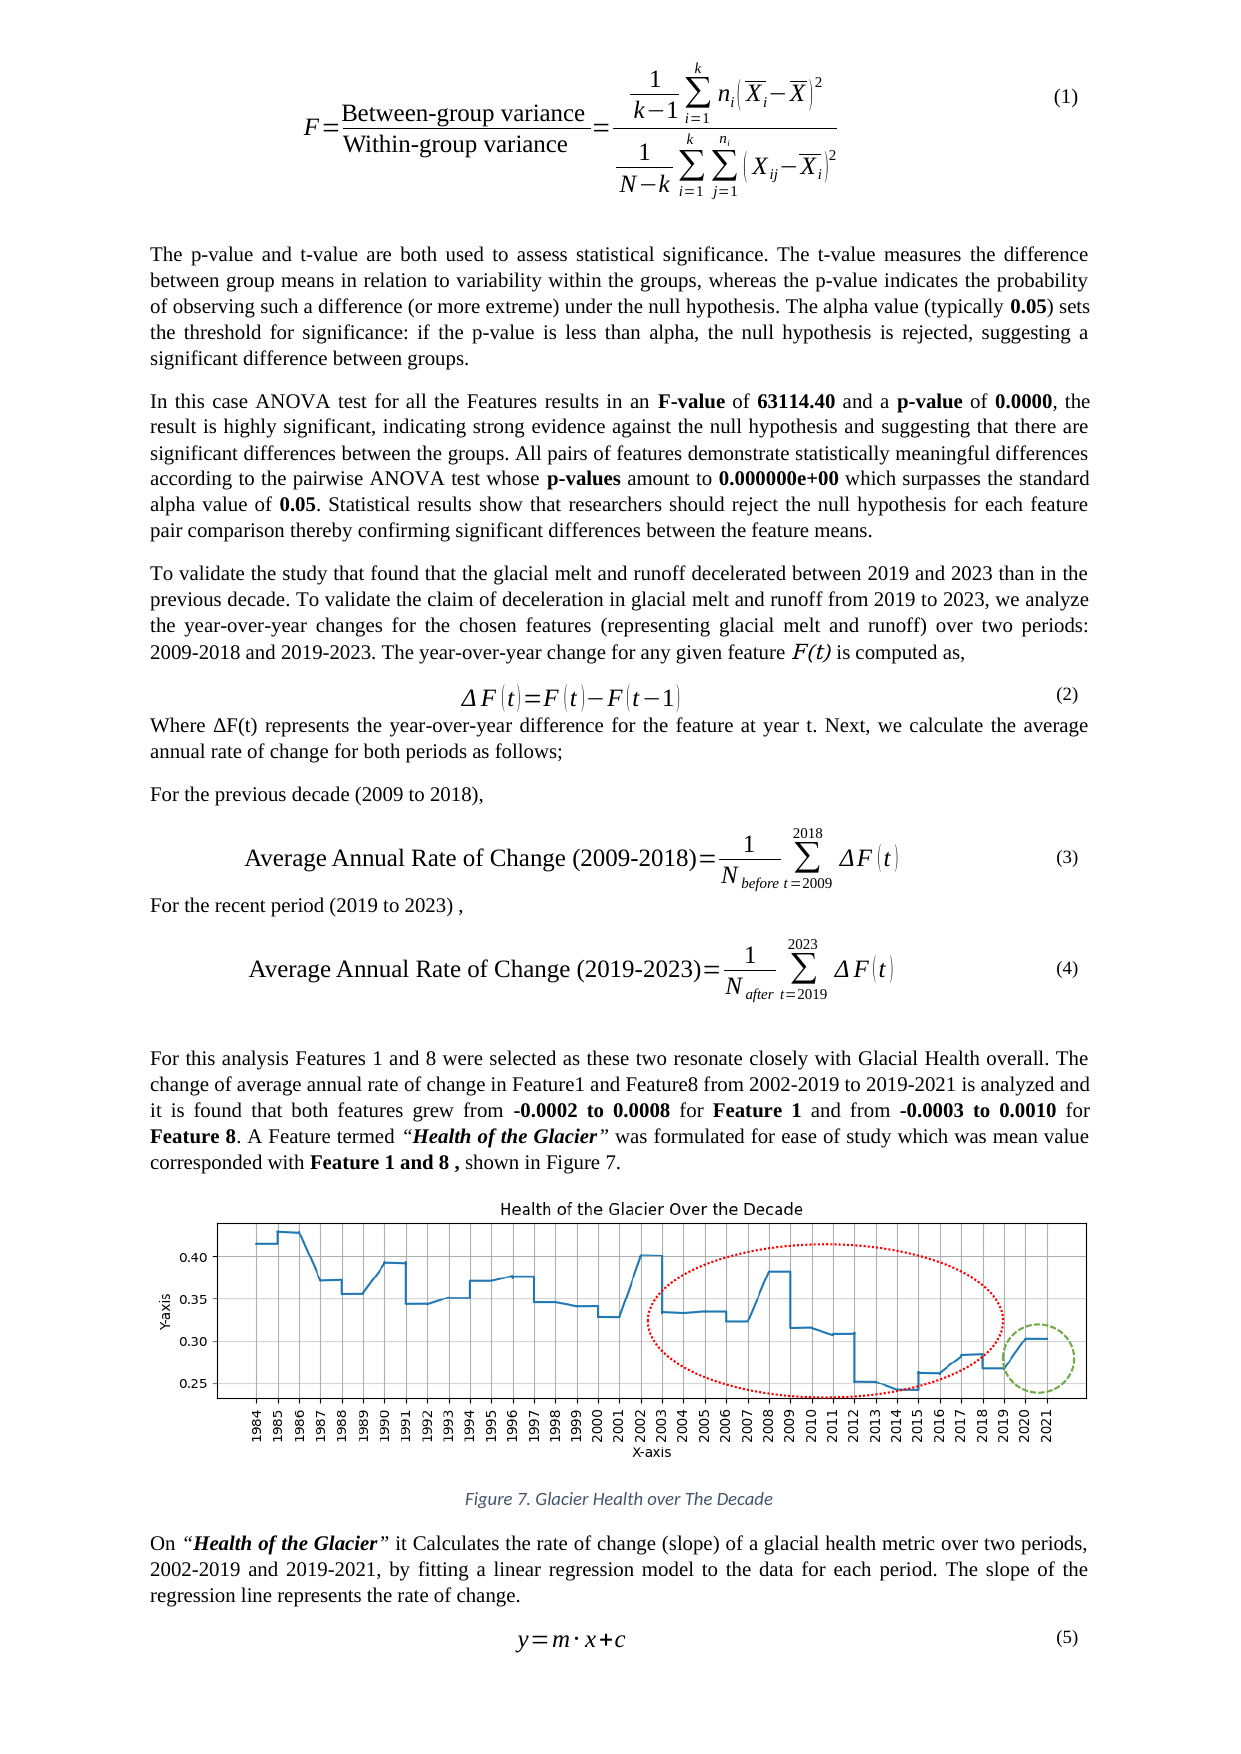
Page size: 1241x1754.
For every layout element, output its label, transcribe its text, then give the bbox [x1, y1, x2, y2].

table_header [150, 59, 991, 199]
text The p-value and t-value are both used to assess statistical significance. The t-value measures the difference between group means in relation to variability within the groups, whereas the p-value indicates the probability of observing such a difference (or more extreme) under the null hypothesis. The alpha value (typically 0.05) sets the threshold for significance: if the p-value is less than alpha, the null hypothesis is rejected, suggesting a significant difference between groups. [150, 242, 1090, 370]
table_header [150, 824, 991, 892]
table_header (4) [991, 935, 1089, 1003]
text On “Health of the Glacier” it Calculates the rate of change (slope) of a glacial health metric over two periods, 2002-2019 and 2019-2021, by fitting a linear regression model to the data for each period. The slope of the regression line represents the rate of change. [150, 1531, 1090, 1607]
table_header [150, 935, 991, 1003]
table_header (1) [991, 59, 1089, 199]
text Where ΔF(t) represents the year-over-year difference for the feature at year t. Next, we calculate the average annual rate of change for both periods as follows; [150, 713, 1090, 763]
text Figure 7. Glacier Health over The Decade [150, 1488, 1090, 1511]
table_header (3) [991, 824, 1089, 892]
text For the recent period (2019 to 2023) , [150, 892, 1090, 917]
table_header (2) [991, 683, 1089, 713]
table_header [150, 1626, 991, 1675]
picture [150, 1192, 1093, 1469]
text For this analysis Features 1 and 8 were selected as these two resonate closely with Glacial Health overall. The change of average annual rate of change in Feature1 and Feature8 from 2002-2019 to 2019-2021 is analyzed and it is found that both features grew from -0.0002 to 0.0008 for Feature 1 and from -0.0003 to 0.0010 for Feature 8. A Feature termed “Health of the Glacier” was formulated for ease of study which was mean value corresponded with Feature 1 and 8 , shown in Figure 7. [150, 1046, 1090, 1174]
text To validate the study that found that the glacial melt and runoff decelerated between 2019 and 2023 than in the previous decade. To validate the claim of deceleration in glacial melt and runoff from 2019 to 2023, we analyze the year-over-year changes for the chosen features (representing glacial melt and runoff) over two periods: 2009-2018 and 2019-2023. The year-over-year change for any given feature F(t) is computed as, [150, 561, 1090, 664]
text For the previous decade (2009 to 2018), [150, 782, 1090, 806]
text In this case ANOVA test for all the Features results in an F-value of 63114.40 and a p-value of 0.0000, the result is highly significant, indicating strong evidence against the null hypothesis and suggesting that there are significant differences between the groups. All pairs of features demonstrate statistically meaningful differences according to the pairwise ANOVA test whose p-values amount to 0.000000e+00 which surpasses the standard alpha value of 0.05. Statistical results show that researchers should reject the null hypothesis for each feature pair comparison thereby confirming significant differences between the feature means. [150, 388, 1090, 542]
table_header [150, 683, 991, 713]
table_header (5) [991, 1626, 1089, 1675]
